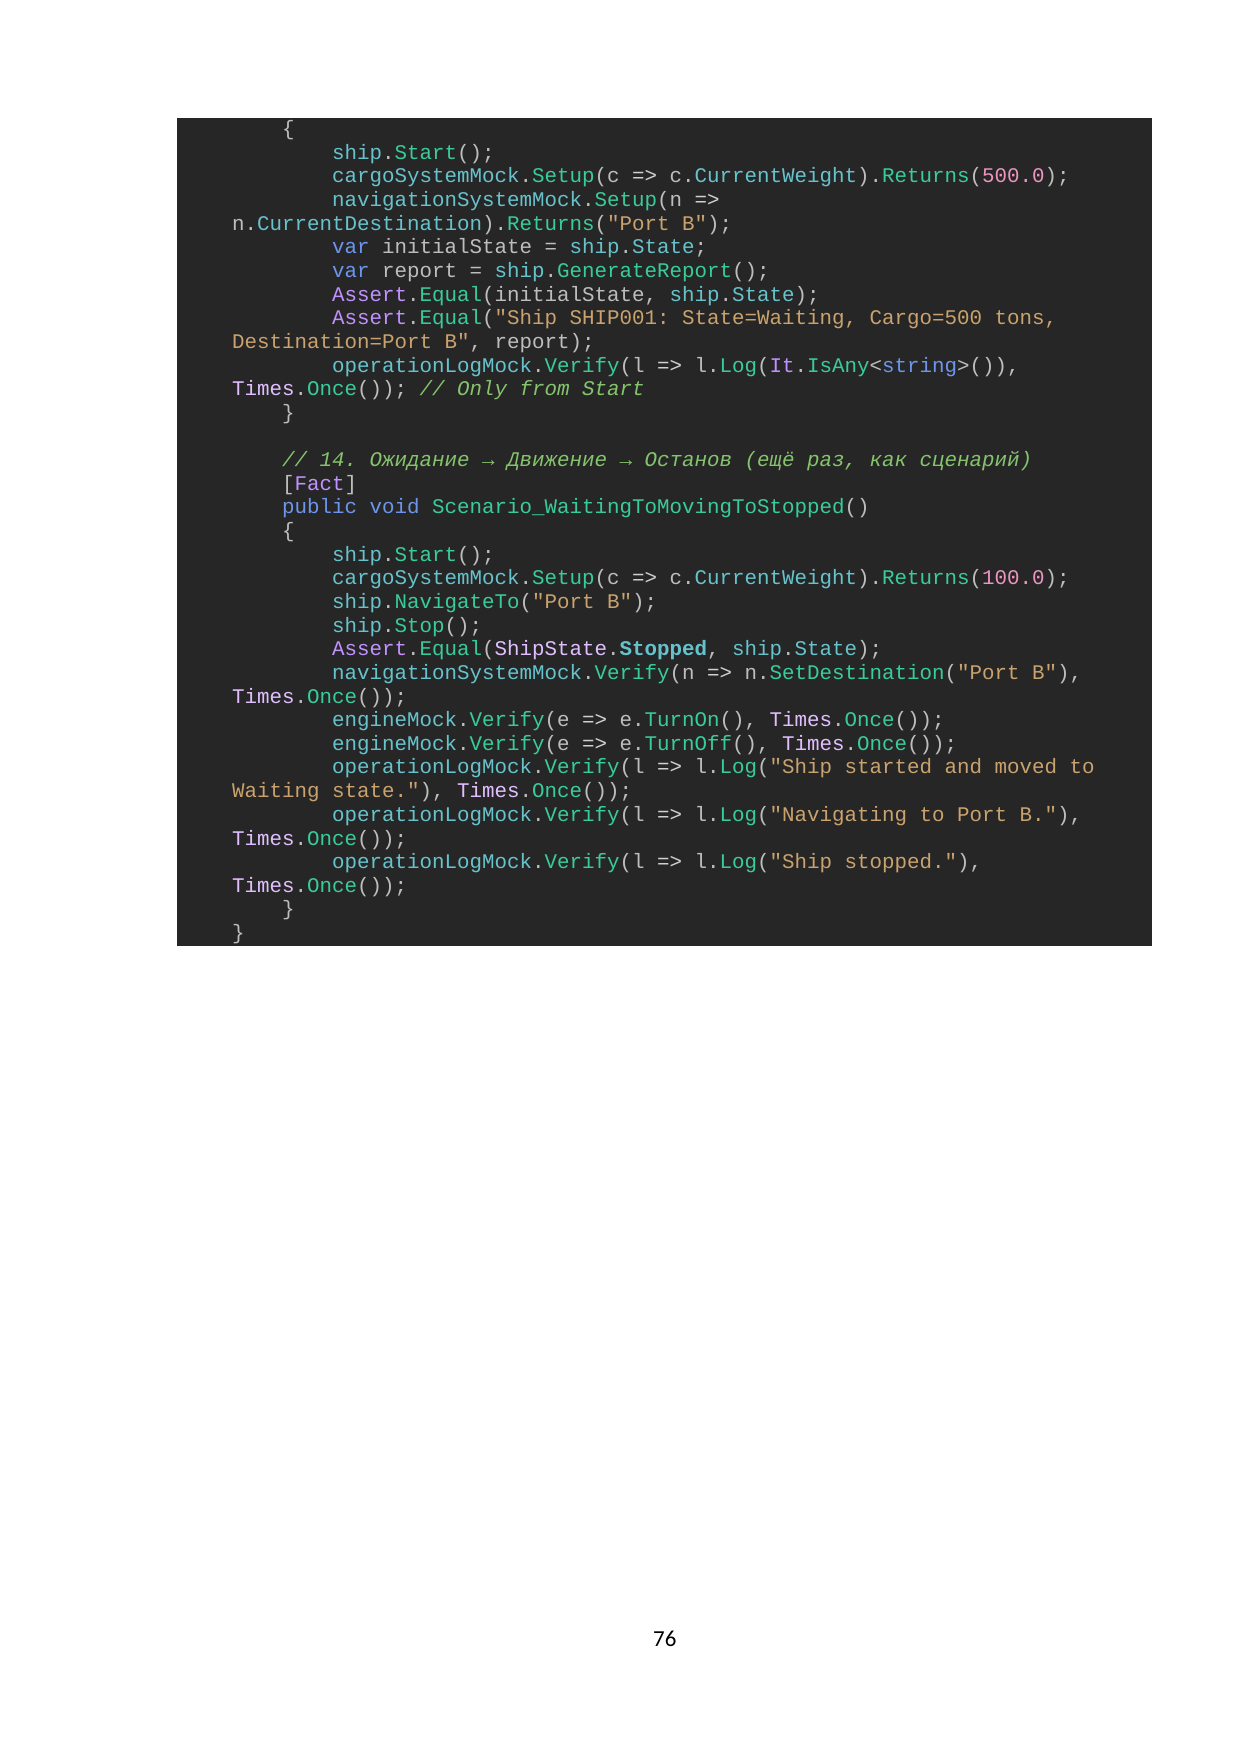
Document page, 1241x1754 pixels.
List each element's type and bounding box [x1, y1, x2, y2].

list [177, 118, 1152, 946]
